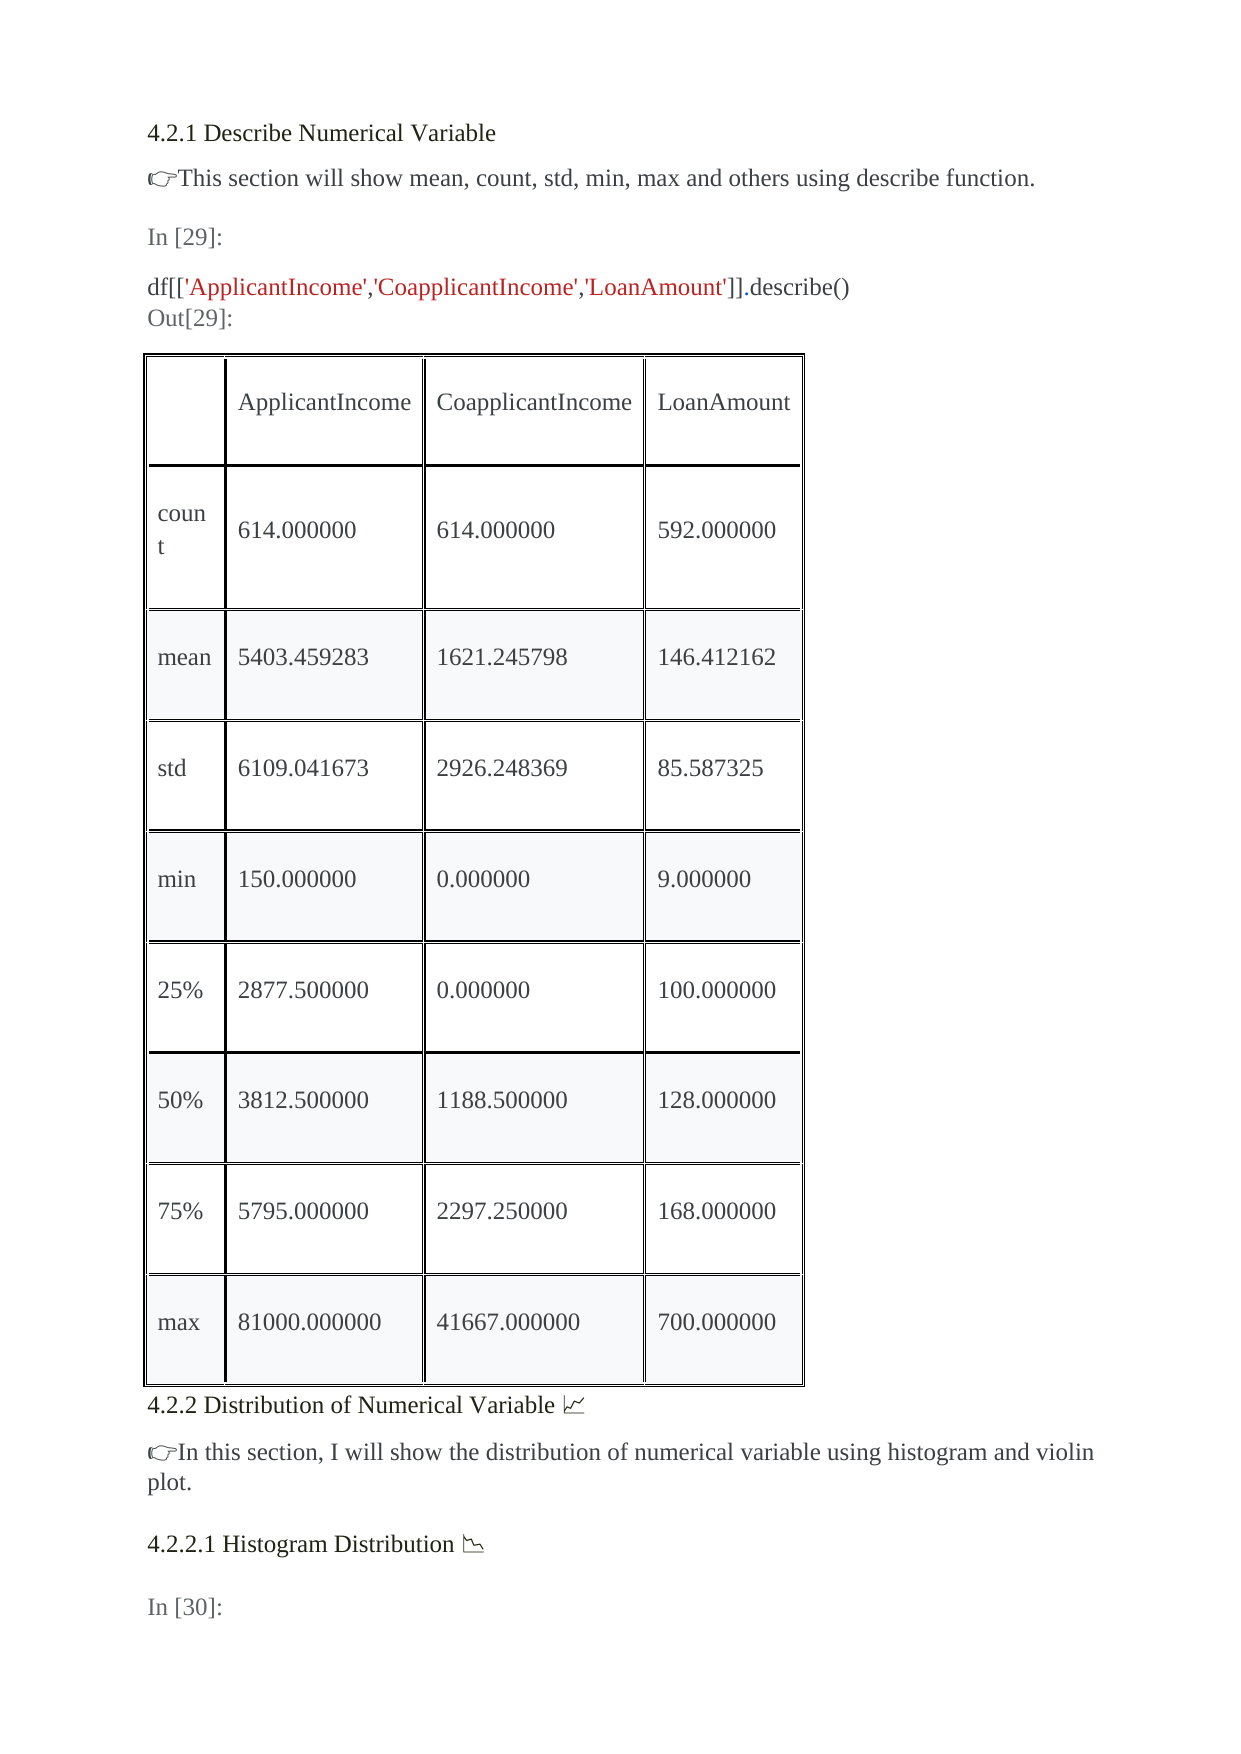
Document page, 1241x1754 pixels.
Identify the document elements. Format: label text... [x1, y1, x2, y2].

table_cell 1188.500000 [426, 1054, 643, 1162]
table_cell 150.000000 [227, 833, 422, 940]
table_cell 85.587325 [646, 719, 802, 829]
table_header ApplicantIncome [225, 355, 424, 464]
table_cell 81000.000000 [225, 1273, 424, 1383]
table_cell 0.000000 [426, 833, 643, 940]
table_cell 50% [147, 1051, 224, 1162]
table_cell 0.000000 [426, 944, 643, 1051]
table_cell 2297.250000 [426, 1165, 643, 1273]
table_cell 5795.000000 [227, 1165, 422, 1273]
table_cell 6109.041673 [227, 722, 422, 829]
table_cell 3812.500000 [227, 1054, 422, 1162]
text 👉In this section, I will show the distribution of numerical variable using histogram and violin plot. [147, 1433, 1107, 1496]
table_cell 128.000000 [646, 1051, 802, 1162]
table_cell 1621.245798 [426, 611, 643, 718]
text In [29]: [147, 219, 1107, 251]
table_cell 700.000000 [645, 1273, 803, 1383]
table_cell 146.412162 [645, 608, 803, 718]
table_cell mean [145, 608, 225, 718]
text 👉This section will show mean, count, std, min, max and others using describe function. [147, 160, 1107, 194]
table_cell 2926.248369 [426, 722, 643, 829]
table_cell 2877.500000 [227, 944, 422, 1051]
text df[['ApplicantIncome','CoapplicantIncome','LoanAmount']].describe() [147, 272, 1107, 300]
table_cell max [145, 1273, 225, 1383]
text In [30]: [147, 1588, 1107, 1620]
table_header [147, 355, 225, 464]
table_cell 9.000000 [646, 829, 802, 940]
table_cell count [147, 464, 224, 608]
table_cell 614.000000 [426, 467, 643, 608]
subtitle 4.2.2.1 Histogram Distribution 📉 [147, 1525, 1107, 1559]
table_cell 41667.000000 [424, 1276, 645, 1383]
table_cell 100.000000 [646, 940, 802, 1051]
text Out[29]: [147, 300, 1107, 332]
table_cell min [147, 829, 224, 940]
table_header LoanAmount [645, 357, 802, 464]
table_cell std [147, 719, 224, 829]
table_cell 614.000000 [227, 467, 422, 608]
subtitle 4.2.1 Describe Numerical Variable [147, 118, 1107, 147]
table_cell 75% [145, 1162, 225, 1273]
subtitle 4.2.2 Distribution of Numerical Variable 📈 [147, 1387, 1107, 1421]
table_cell 5403.459283 [227, 611, 422, 718]
table_header CoapplicantIncome [424, 357, 645, 464]
table_cell 592.000000 [646, 464, 802, 608]
table_cell 168.000000 [645, 1162, 803, 1273]
table_cell 25% [147, 940, 224, 1051]
